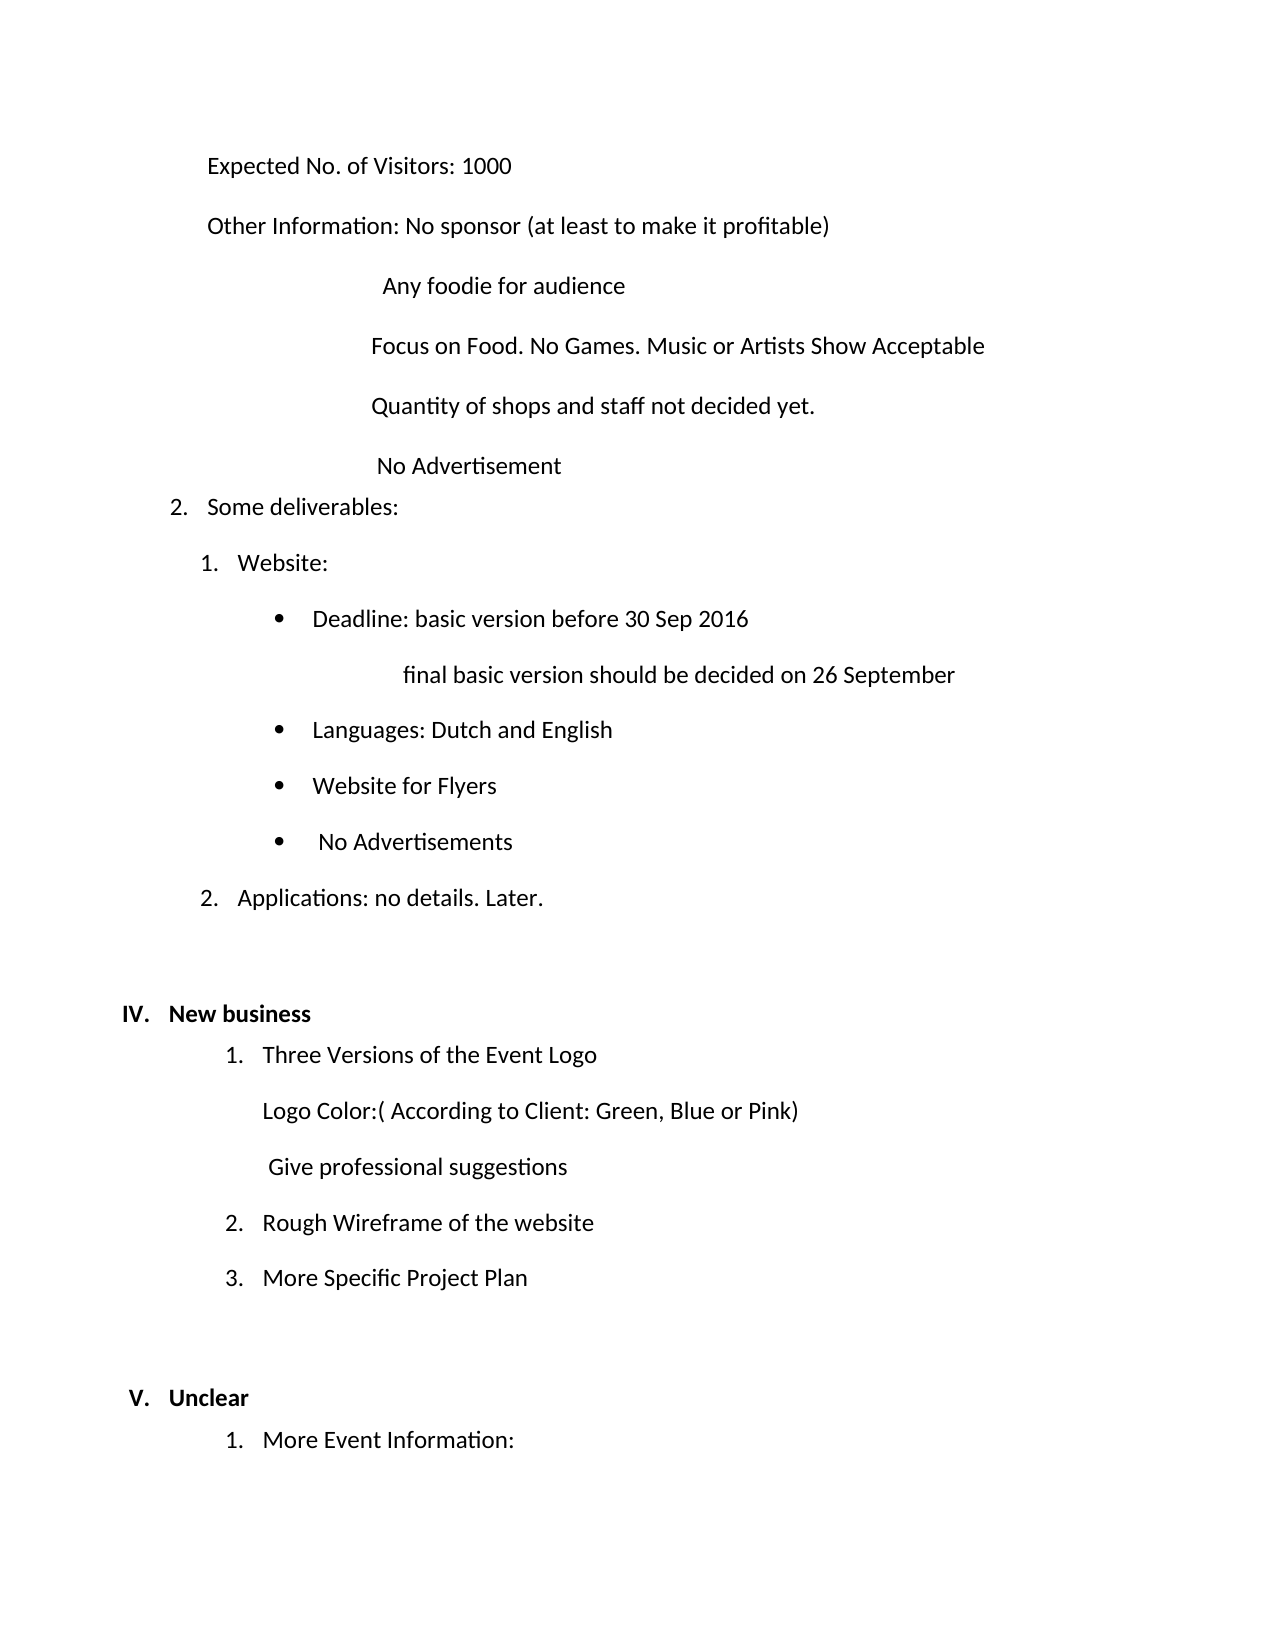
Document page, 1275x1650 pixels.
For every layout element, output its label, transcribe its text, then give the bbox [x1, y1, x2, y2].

list Applications: no details. Later. [200, 882, 1125, 913]
list Give professional suggestions [237, 1151, 1125, 1181]
list final basic version should be decided on 26 September [312, 659, 1125, 689]
list Focus on Food. No Games. Music or Artists Show Acceptable [207, 330, 1125, 361]
list New business [150, 998, 1125, 1028]
list More Specific Project Plan [225, 1262, 1125, 1293]
list Deadline: basic version before 30 Sep 2016 [275, 603, 1125, 633]
list Other Information: No sponsor (at least to make it profitable) [207, 210, 1125, 241]
list Website: [200, 547, 1125, 578]
list Quantity of shops and staff not decided yet. [207, 390, 1125, 421]
list No Advertisement [207, 450, 1125, 481]
list More Event Information: [225, 1424, 1125, 1454]
list Expected No. of Visitors: 1000 [207, 150, 1125, 181]
list Languages: Dutch and English [275, 714, 1125, 745]
list Unclear [150, 1382, 1125, 1413]
list Any foodie for audience [207, 270, 1125, 301]
list Some deliverables: [169, 491, 1125, 522]
list No Advertisements [275, 826, 1125, 857]
list Logo Color:( According to Client: Green, Blue or Pink) [237, 1095, 1125, 1126]
list Rough Wireframe of the website [225, 1207, 1125, 1237]
list Website for Flyers [275, 770, 1125, 801]
list Three Versions of the Event Logo [225, 1039, 1125, 1070]
